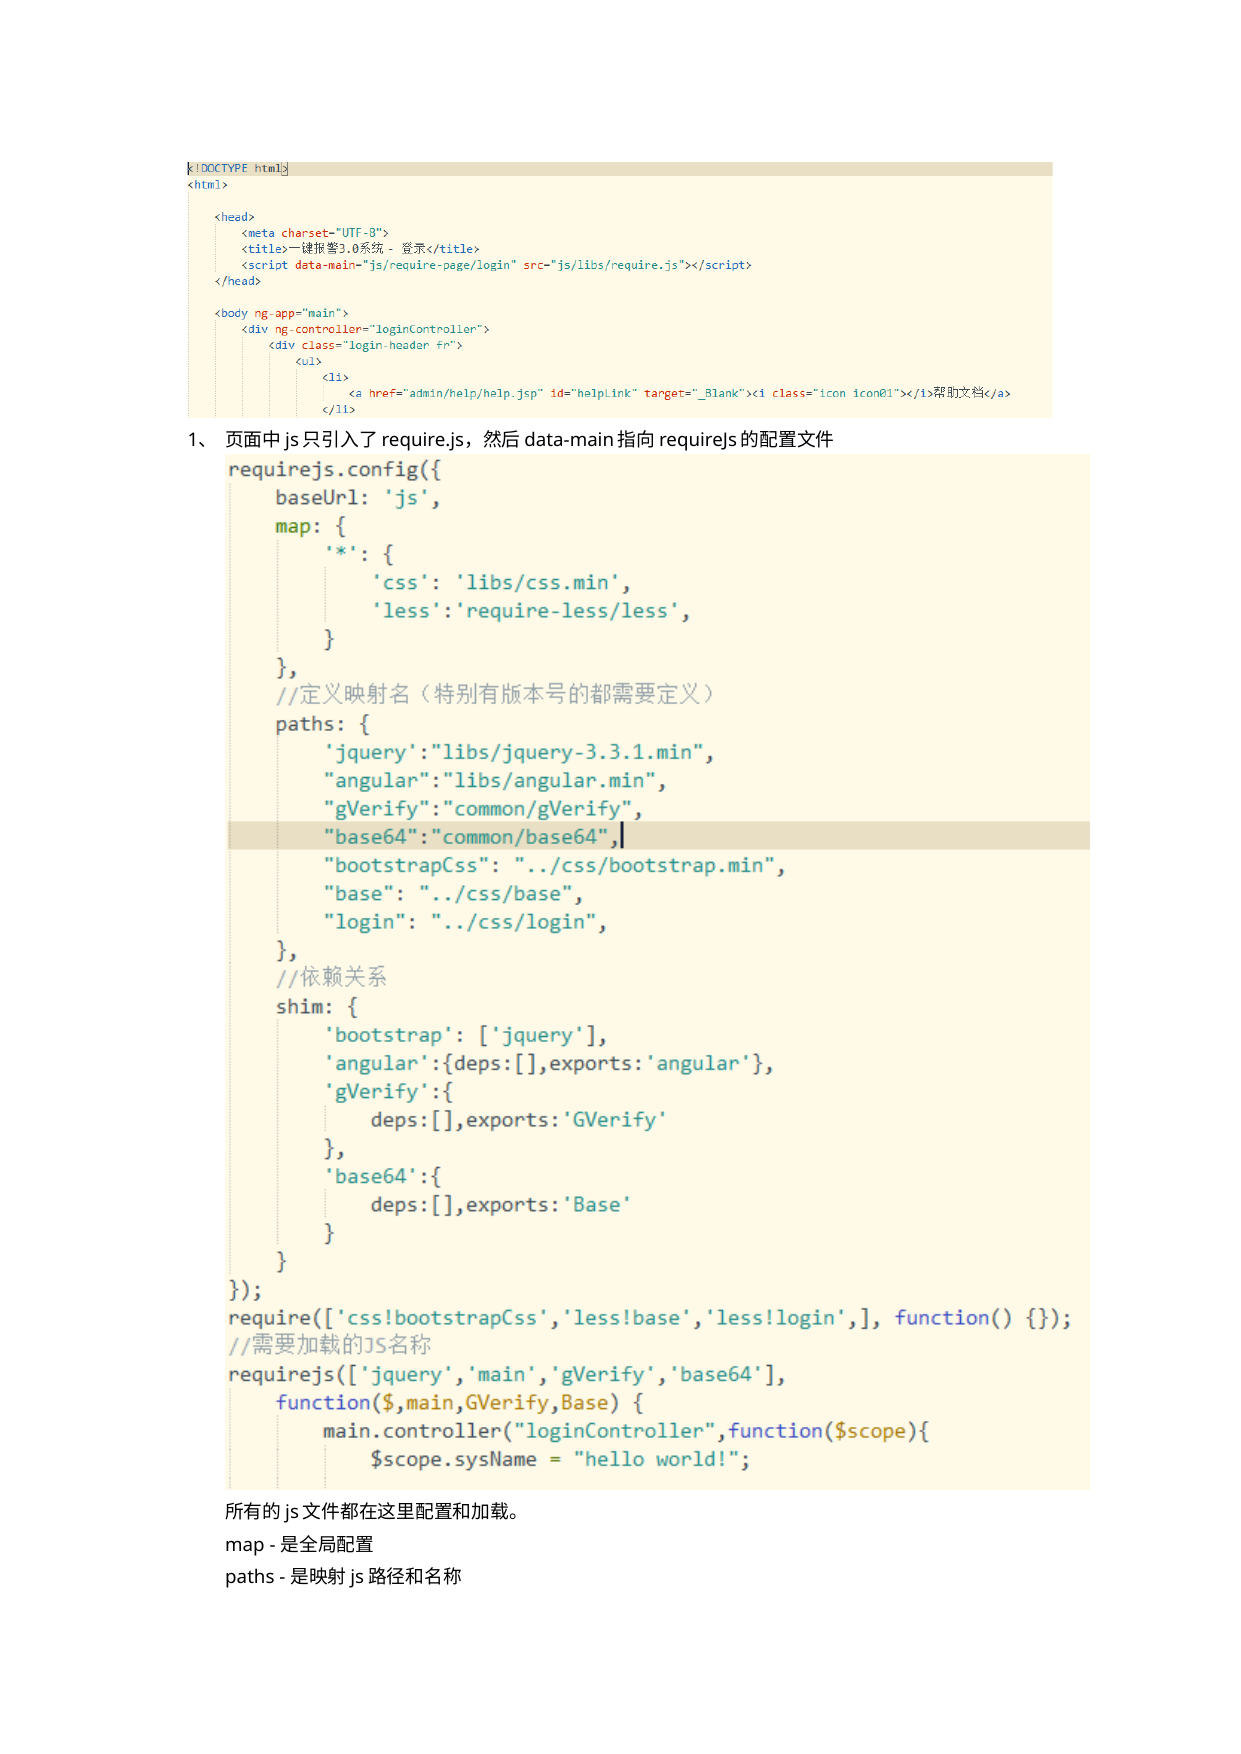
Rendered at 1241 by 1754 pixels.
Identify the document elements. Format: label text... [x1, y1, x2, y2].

picture [187, 162, 1053, 418]
list map - 是全局配置 [225, 1527, 1053, 1559]
list 页面中js只引入了require.js，然后data-main指向requireJs的配置文件 [187, 422, 1053, 454]
list 所有的js文件都在这里配置和加载。 [225, 1494, 1053, 1527]
picture [225, 454, 1091, 1490]
list paths - 是映射js路径和名称 [225, 1559, 1053, 1592]
